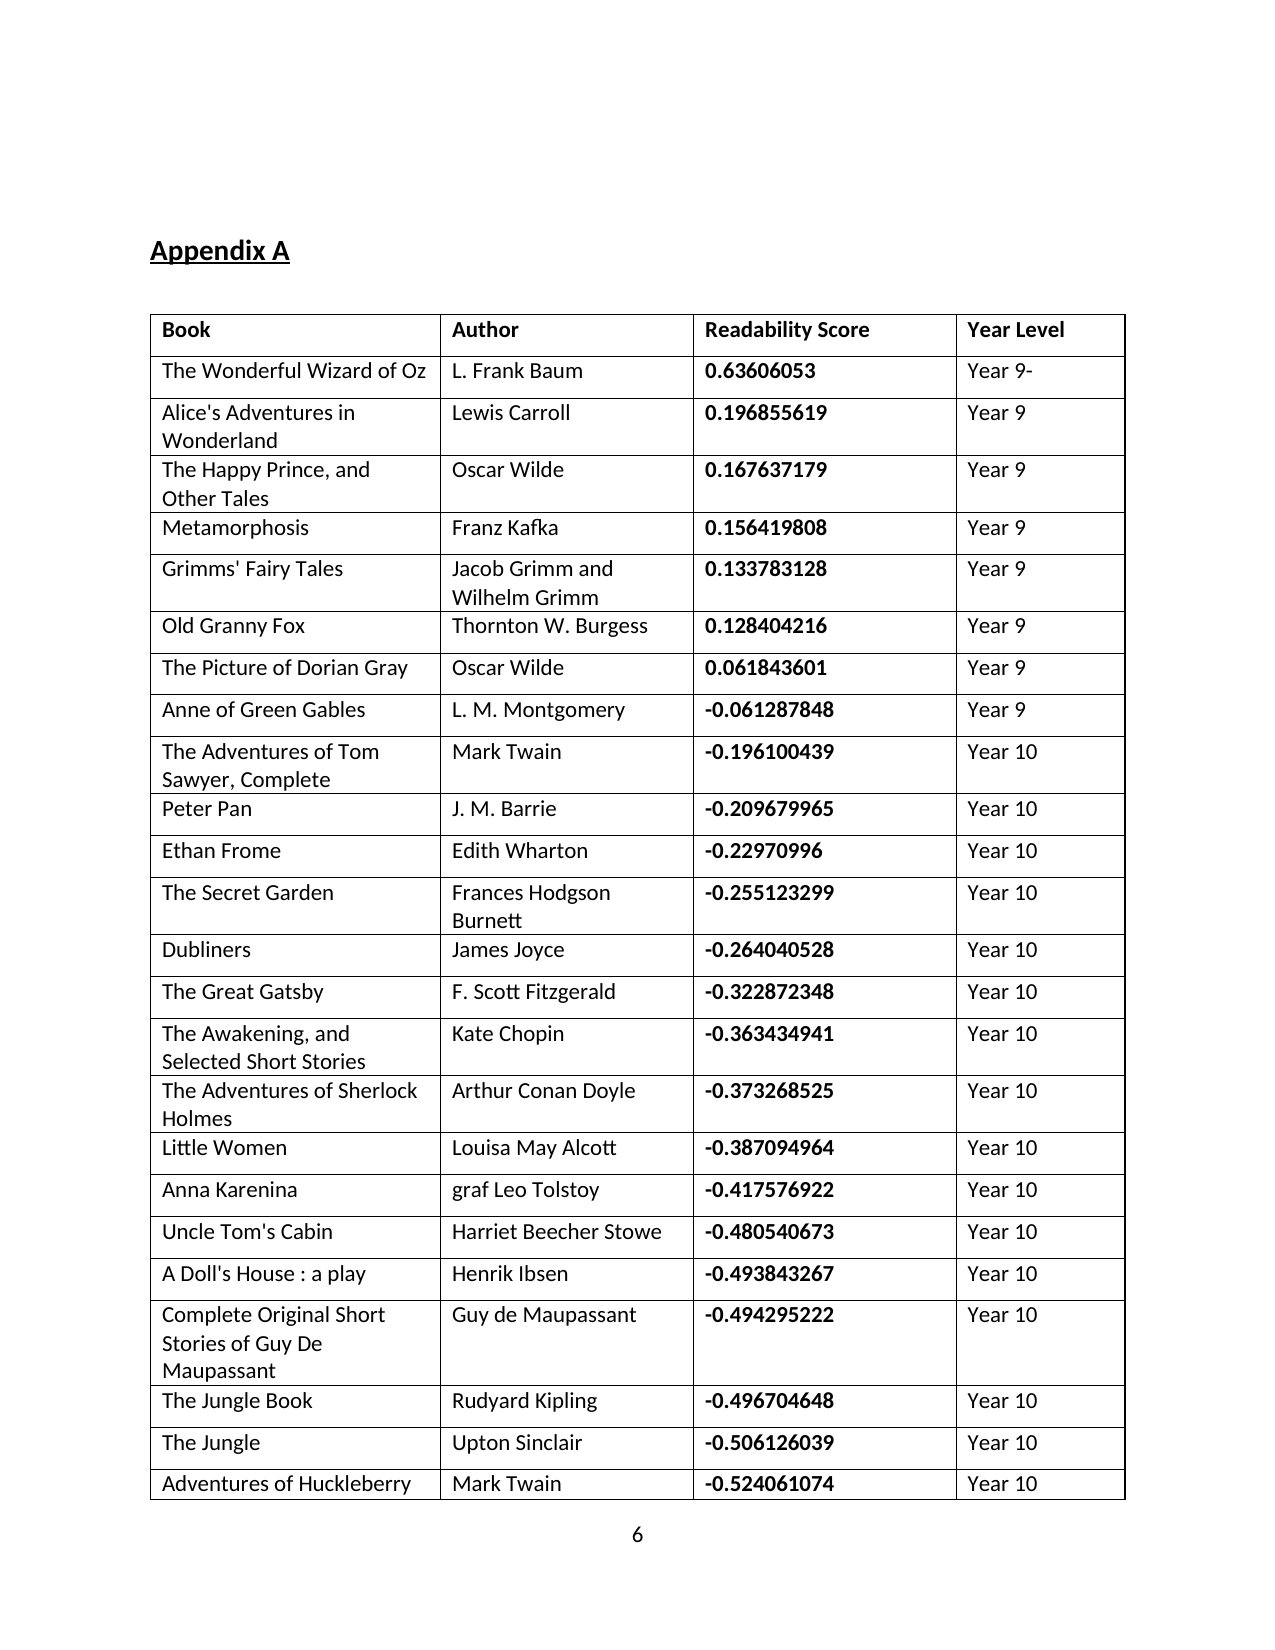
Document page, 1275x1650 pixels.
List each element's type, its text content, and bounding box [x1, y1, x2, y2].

table_cell Dubliners [151, 935, 440, 976]
table_cell Year 9 [957, 399, 1124, 454]
table_cell -0.494295222 [694, 1301, 956, 1385]
table_cell -0.524061074 [694, 1470, 956, 1499]
table_cell The Great Gatsby [151, 977, 440, 1018]
table_cell Little Women [151, 1133, 440, 1174]
table_cell -0.264040528 [694, 935, 956, 976]
table_cell The Wonderful Wizard of Oz [151, 357, 440, 397]
table_cell 0.156419808 [694, 513, 956, 553]
table_cell The Secret Garden [151, 878, 440, 934]
table_cell L. Frank Baum [441, 357, 693, 397]
table_cell -0.506126039 [694, 1428, 956, 1468]
table_cell Peter Pan [151, 794, 440, 835]
table_cell -0.387094964 [694, 1133, 956, 1174]
table_cell Year 10 [957, 1301, 1124, 1385]
table_cell Year 9 [957, 654, 1124, 694]
table_cell 0.167637179 [694, 456, 956, 512]
table_cell Franz Kafka [441, 513, 693, 553]
table_cell The Happy Prince, and Other Tales [151, 456, 440, 512]
table_cell Grimms' Fairy Tales [151, 555, 440, 611]
table_cell Rudyard Kipling [441, 1386, 693, 1427]
table_cell Year 10 [957, 935, 1124, 976]
table_cell 0.196855619 [694, 399, 956, 454]
table_cell Complete Original Short Stories of Guy De Maupassant [151, 1301, 440, 1385]
table_cell Ethan Frome [151, 836, 440, 877]
table_cell Upton Sinclair [441, 1428, 693, 1468]
table_cell Year 9 [957, 513, 1124, 553]
table_cell Year 9 [957, 695, 1124, 736]
table_cell Year 10 [957, 1259, 1124, 1299]
table_cell -0.480540673 [694, 1217, 956, 1258]
table_cell Alice's Adventures in Wonderland [151, 399, 440, 454]
table_cell Anne of Green Gables [151, 695, 440, 736]
table_cell Jacob Grimm and Wilhelm Grimm [441, 555, 693, 611]
table_cell 0.63606053 [694, 357, 956, 397]
table_cell The Adventures of Sherlock Holmes [151, 1076, 440, 1132]
table_cell Louisa May Alcott [441, 1133, 693, 1174]
table_cell -0.22970996 [694, 836, 956, 877]
table_cell -0.373268525 [694, 1076, 956, 1132]
table_header Book [151, 315, 440, 356]
table_cell James Joyce [441, 935, 693, 976]
table_cell Year 10 [957, 1019, 1124, 1075]
table_cell 0.061843601 [694, 654, 956, 694]
table_cell -0.209679965 [694, 794, 956, 835]
table_cell Harriet Beecher Stowe [441, 1217, 693, 1258]
table_cell Year 10 [957, 1175, 1124, 1216]
table_cell Thornton W. Burgess [441, 612, 693, 652]
table_cell -0.255123299 [694, 878, 956, 934]
table_cell Year 10 [957, 1428, 1124, 1468]
table_cell graf Leo Tolstoy [441, 1175, 693, 1216]
table_cell -0.322872348 [694, 977, 956, 1018]
table_cell Year 10 [957, 737, 1124, 793]
table_cell F. Scott Fitzgerald [441, 977, 693, 1018]
table_cell Mark Twain [441, 1470, 693, 1499]
table_cell Year 10 [957, 878, 1124, 934]
table_cell Year 10 [957, 1133, 1124, 1174]
table_cell Year 9 [957, 456, 1124, 512]
table_cell Metamorphosis [151, 513, 440, 553]
table_cell 0.133783128 [694, 555, 956, 611]
table_cell -0.363434941 [694, 1019, 956, 1075]
table_cell Year 9 [957, 555, 1124, 611]
table_cell 0.128404216 [694, 612, 956, 652]
table_cell Year 10 [957, 1076, 1124, 1132]
table_cell Oscar Wilde [441, 654, 693, 694]
table_cell Guy de Maupassant [441, 1301, 693, 1385]
table_cell Year 9 [957, 612, 1124, 652]
table_cell -0.061287848 [694, 695, 956, 736]
table_cell Arthur Conan Doyle [441, 1076, 693, 1132]
table_cell The Jungle [151, 1428, 440, 1468]
table_cell Old Granny Fox [151, 612, 440, 652]
table_cell -0.496704648 [694, 1386, 956, 1427]
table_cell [151, 1470, 440, 1499]
table_cell The Awakening, and Selected Short Stories [151, 1019, 440, 1075]
table_cell The Adventures of Tom Sawyer, Complete [151, 737, 440, 793]
table_cell Kate Chopin [441, 1019, 693, 1075]
table_cell The Picture of Dorian Gray [151, 654, 440, 694]
table_cell Oscar Wilde [441, 456, 693, 512]
table_cell The Jungle Book [151, 1386, 440, 1427]
table_cell Uncle Tom's Cabin [151, 1217, 440, 1258]
table_header Readability Score [694, 315, 956, 356]
table_cell L. M. Montgomery [441, 695, 693, 736]
table_cell Edith Wharton [441, 836, 693, 877]
table_cell Anna Karenina [151, 1175, 440, 1216]
table_header Year Level [957, 315, 1124, 356]
table_header Author [441, 315, 693, 356]
table_cell A Doll's House : a play [151, 1259, 440, 1299]
table_cell J. M. Barrie [441, 794, 693, 835]
text Appendix A [150, 232, 1125, 267]
table_cell -0.493843267 [694, 1259, 956, 1299]
table_cell Lewis Carroll [441, 399, 693, 454]
table_cell Frances Hodgson Burnett [441, 878, 693, 934]
table_cell Year 10 [957, 1470, 1124, 1499]
table_cell Year 10 [957, 794, 1124, 835]
table_cell Year 10 [957, 977, 1124, 1018]
table_cell -0.417576922 [694, 1175, 956, 1216]
table_cell Year 10 [957, 1217, 1124, 1258]
table_cell -0.196100439 [694, 737, 956, 793]
table_cell Henrik Ibsen [441, 1259, 693, 1299]
table_cell Year 9- [957, 357, 1124, 397]
table_cell Mark Twain [441, 737, 693, 793]
table_cell Year 10 [957, 836, 1124, 877]
table_cell Year 10 [957, 1386, 1124, 1427]
